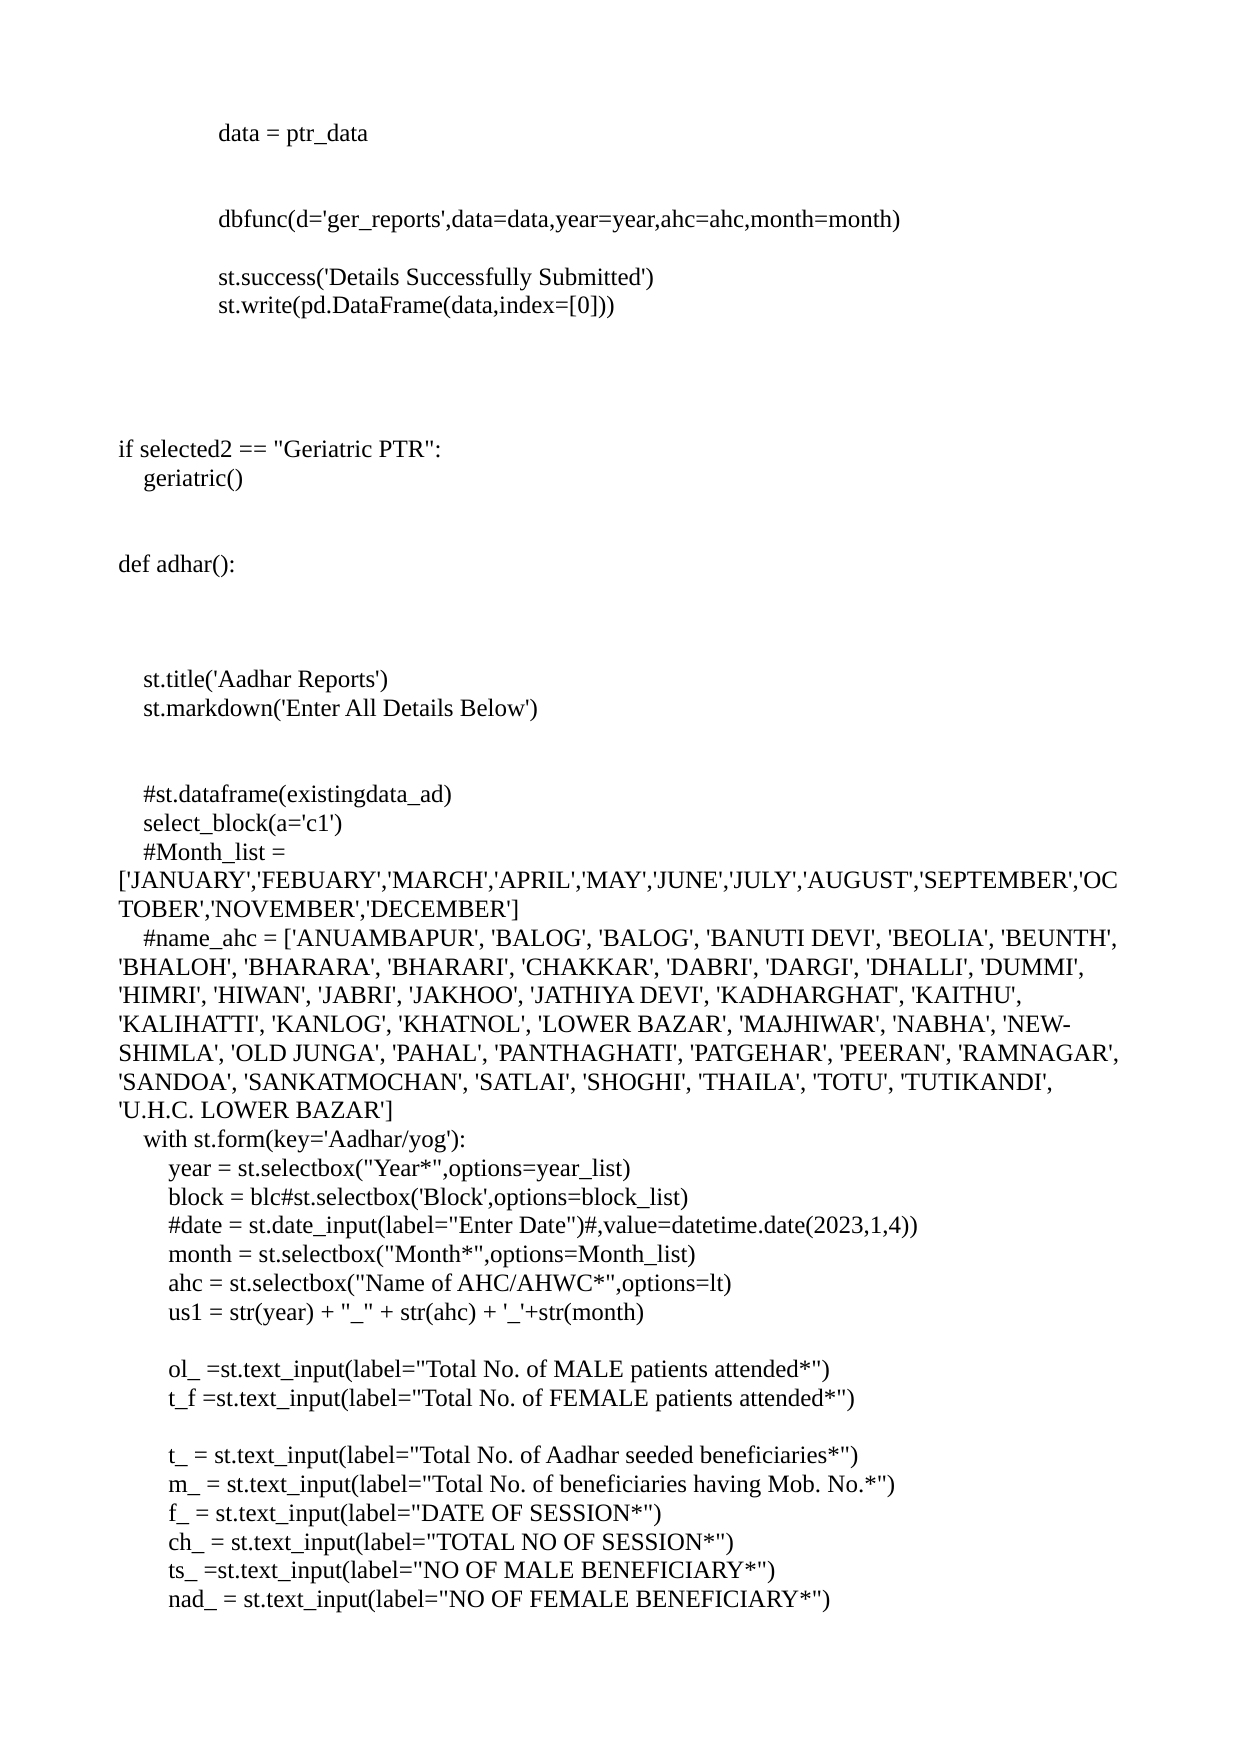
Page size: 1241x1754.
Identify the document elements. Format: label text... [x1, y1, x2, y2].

text t_ = st.text_input(label="Total No. of Aadhar seeded beneficiaries*") [118, 1441, 1122, 1469]
text m_ = st.text_input(label="Total No. of beneficiaries having Mob. No.*") [118, 1469, 1122, 1498]
text st.markdown('Enter All Details Below') [118, 693, 1122, 722]
text ahc = st.selectbox("Name of AHC/AHWC*",options=lt) [118, 1268, 1122, 1297]
text t_f =st.text_input(label="Total No. of FEMALE patients attended*") [118, 1383, 1122, 1412]
text block = blc#st.selectbox('Block',options=block_list) [118, 1182, 1122, 1211]
text data = ptr_data [118, 118, 1122, 147]
text select_block(a='c1') [118, 808, 1122, 837]
text ch_ = st.text_input(label="TOTAL NO OF SESSION*") [118, 1527, 1122, 1556]
text with st.form(key='Aadhar/yog'): [118, 1124, 1122, 1153]
text year = st.selectbox("Year*",options=year_list) [118, 1153, 1122, 1182]
text #name_ahc = ['ANUAMBAPUR', 'BALOG', 'BALOG', 'BANUTI DEVI', 'BEOLIA', 'BEUNTH', 'BHALOH', 'BHARARA', 'BHARARI', 'CHAKKAR', 'DABRI', 'DARGI', 'DHALLI', 'DUMMI', 'HIMRI', 'HIWAN', 'JABRI', 'JAKHOO', 'JATHIYA DEVI', 'KADHARGHAT', 'KAITHU', 'KALIHATTI', 'KANLOG', 'KHATNOL', 'LOWER BAZAR', 'MAJHIWAR', 'NABHA', 'NEW-SHIMLA', 'OLD JUNGA', 'PAHAL', 'PANTHAGHATI', 'PATGEHAR', 'PEERAN', 'RAMNAGAR', 'SANDOA', 'SANKATMOCHAN', 'SATLAI', 'SHOGHI', 'THAILA', 'TOTU', 'TUTIKANDI', 'U.H.C. LOWER BAZAR'] [118, 923, 1122, 1124]
text dbfunc(d='ger_reports',data=data,year=year,ahc=ahc,month=month) [118, 204, 1122, 233]
text #st.dataframe(existingdata_ad) [118, 779, 1122, 808]
text month = st.selectbox("Month*",options=Month_list) [118, 1239, 1122, 1268]
text f_ = st.text_input(label="DATE OF SESSION*") [118, 1498, 1122, 1527]
text def adhar(): [118, 549, 1122, 578]
text ol_ =st.text_input(label="Total No. of MALE patients attended*") [118, 1354, 1122, 1383]
text st.title('Aadhar Reports') [118, 664, 1122, 693]
text nad_ = st.text_input(label="NO OF FEMALE BENEFICIARY*") [118, 1584, 1122, 1613]
text us1 = str(year) + "_" + str(ahc) + '_'+str(month) [118, 1297, 1122, 1326]
text geriatric() [118, 463, 1122, 492]
text #Month_list = ['JANUARY','FEBUARY','MARCH','APRIL','MAY','JUNE','JULY','AUGUST','SEPTEMBER','OCTOBER','NOVEMBER','DECEMBER'] [118, 837, 1122, 923]
text #date = st.date_input(label="Enter Date")#,value=datetime.date(2023,1,4)) [118, 1211, 1122, 1239]
text if selected2 == "Geriatric PTR": [118, 434, 1122, 463]
text st.write(pd.DataFrame(data,index=[0])) [118, 291, 1122, 319]
text st.success('Details Successfully Submitted') [118, 262, 1122, 291]
text ts_ =st.text_input(label="NO OF MALE BENEFICIARY*") [118, 1556, 1122, 1584]
